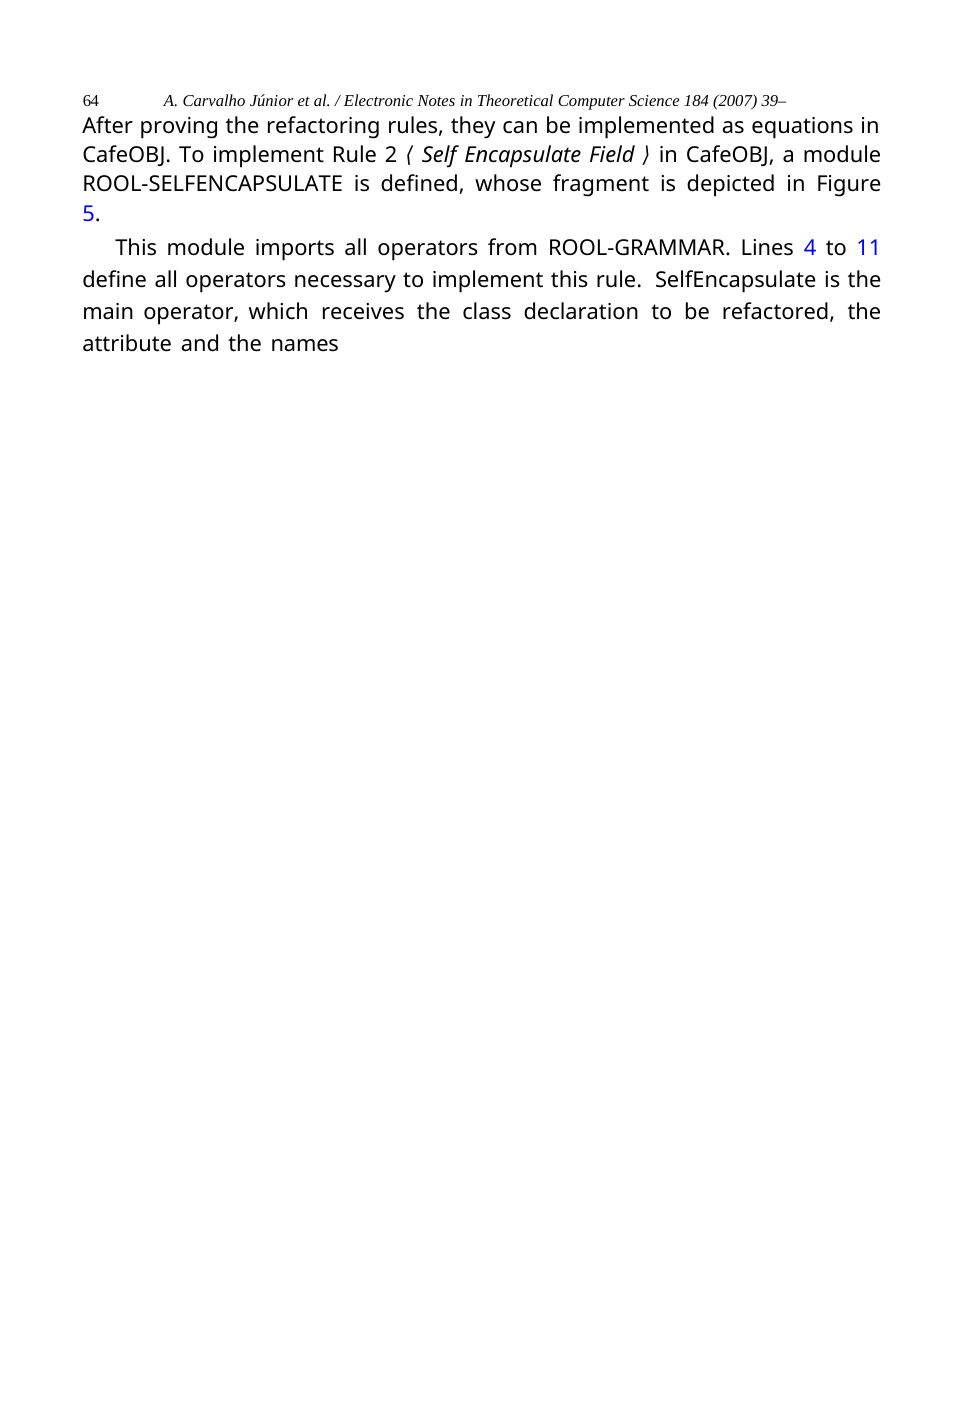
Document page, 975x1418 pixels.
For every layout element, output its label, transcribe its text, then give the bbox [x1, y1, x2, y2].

text After proving the refactoring rules, they can be implemented as equations in CafeOBJ. To implement Rule 2 ⟨ Self Encapsulate Field ⟩ in CafeOBJ, a module ROOL-SELFENCAPSULATE is defined, whose fragment is depicted in Figure 5. [82, 110, 881, 227]
text This module imports all operators from ROOL-GRAMMAR. Lines 4 to 11 define all operators necessary to implement this rule. SelfEncapsulate is the main operator, which receives the class declaration to be refactored, the attribute and the names [82, 232, 881, 358]
